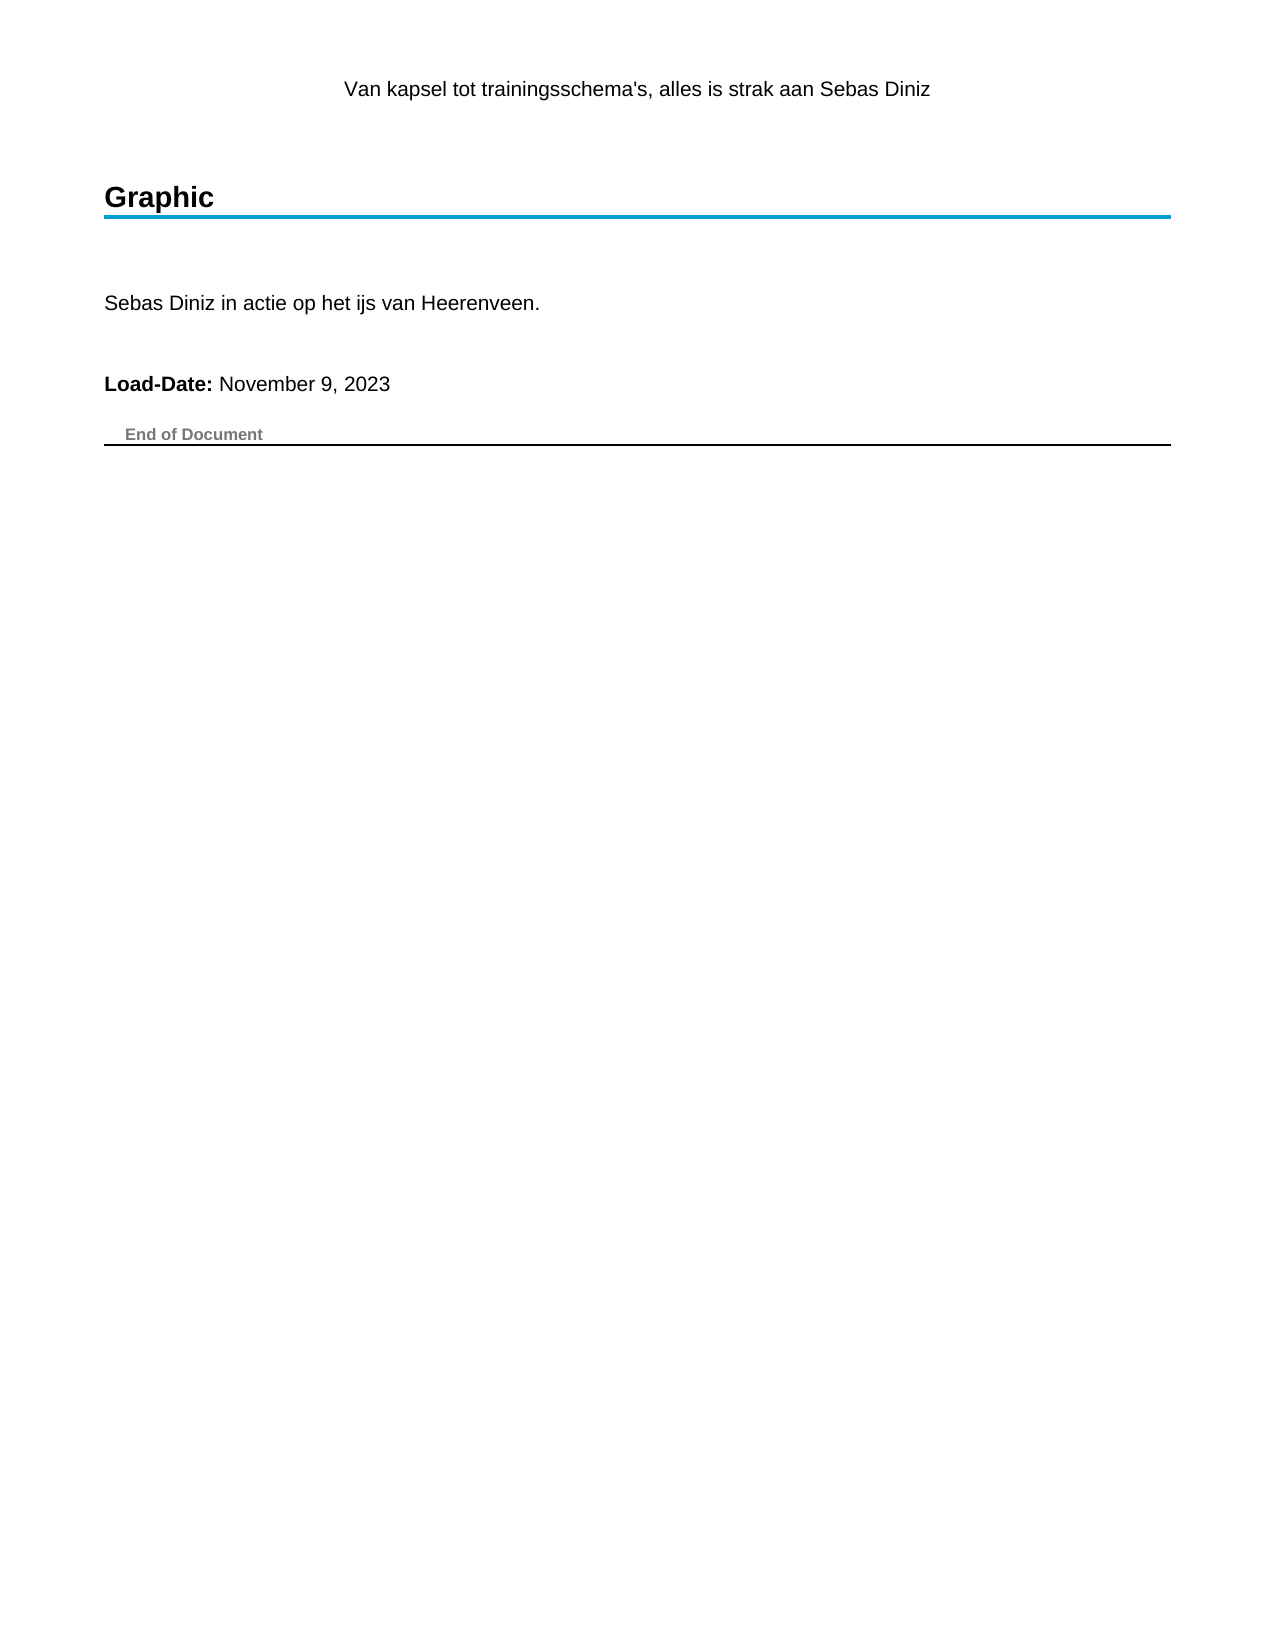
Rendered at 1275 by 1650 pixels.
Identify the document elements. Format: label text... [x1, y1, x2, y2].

text Sebas Diniz in actie op het ijs van Heerenveen. [104, 288, 1171, 315]
text Graphic [104, 142, 1171, 213]
text End of Document [125, 424, 1171, 444]
text Load-Date: November 9, 2023 [104, 340, 1171, 396]
